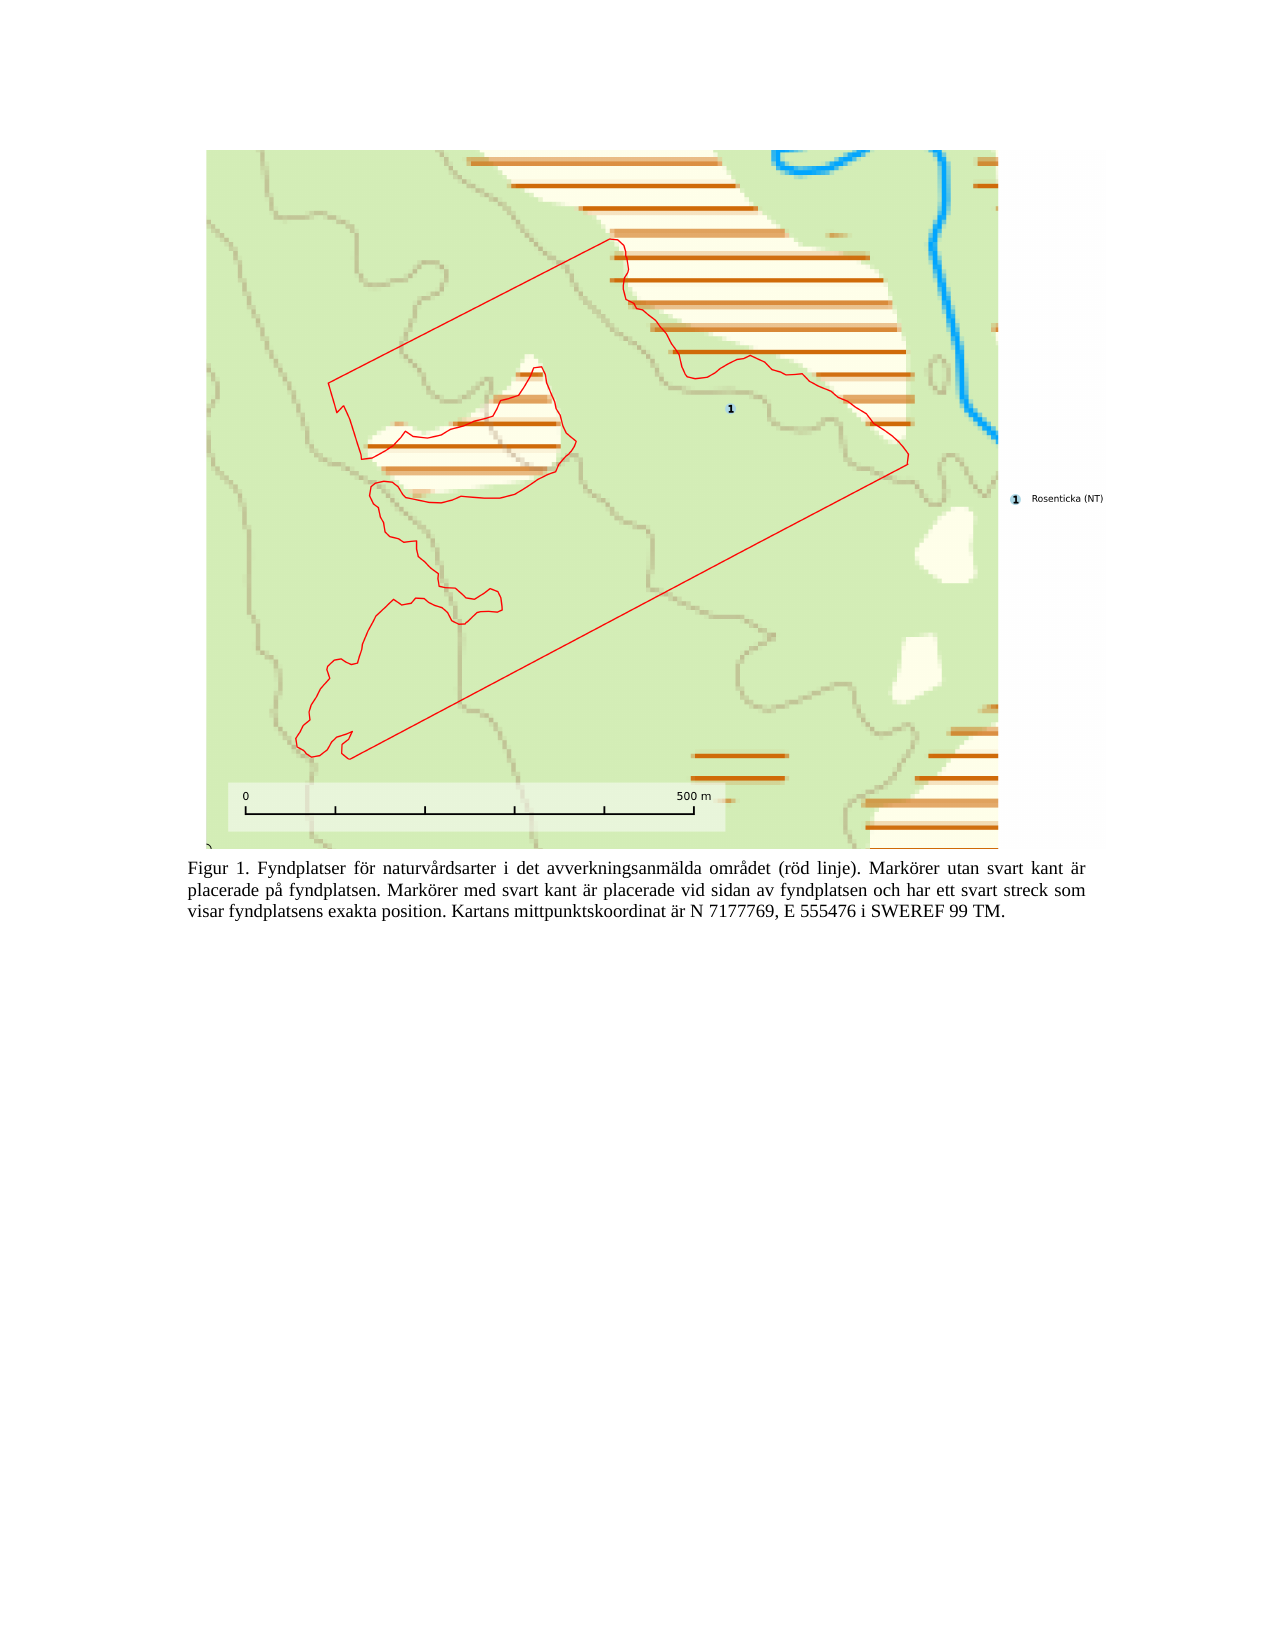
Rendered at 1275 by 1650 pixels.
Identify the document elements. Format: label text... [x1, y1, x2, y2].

picture [206, 150, 1107, 849]
text Figur 1. Fyndplatser för naturvårdsarter i det avverkningsanmälda området (röd linje). Markörer utan svart kant är placerade på fyndplatsen. Markörer med svart kant är placerade vid sidan av fyndplatsen och har ett svart streck som visar fyndplatsens exakta position. Kartans mittpunktskoordinat är N 7177769, E 555476 i SWEREF 99 TM. [187, 857, 1087, 922]
